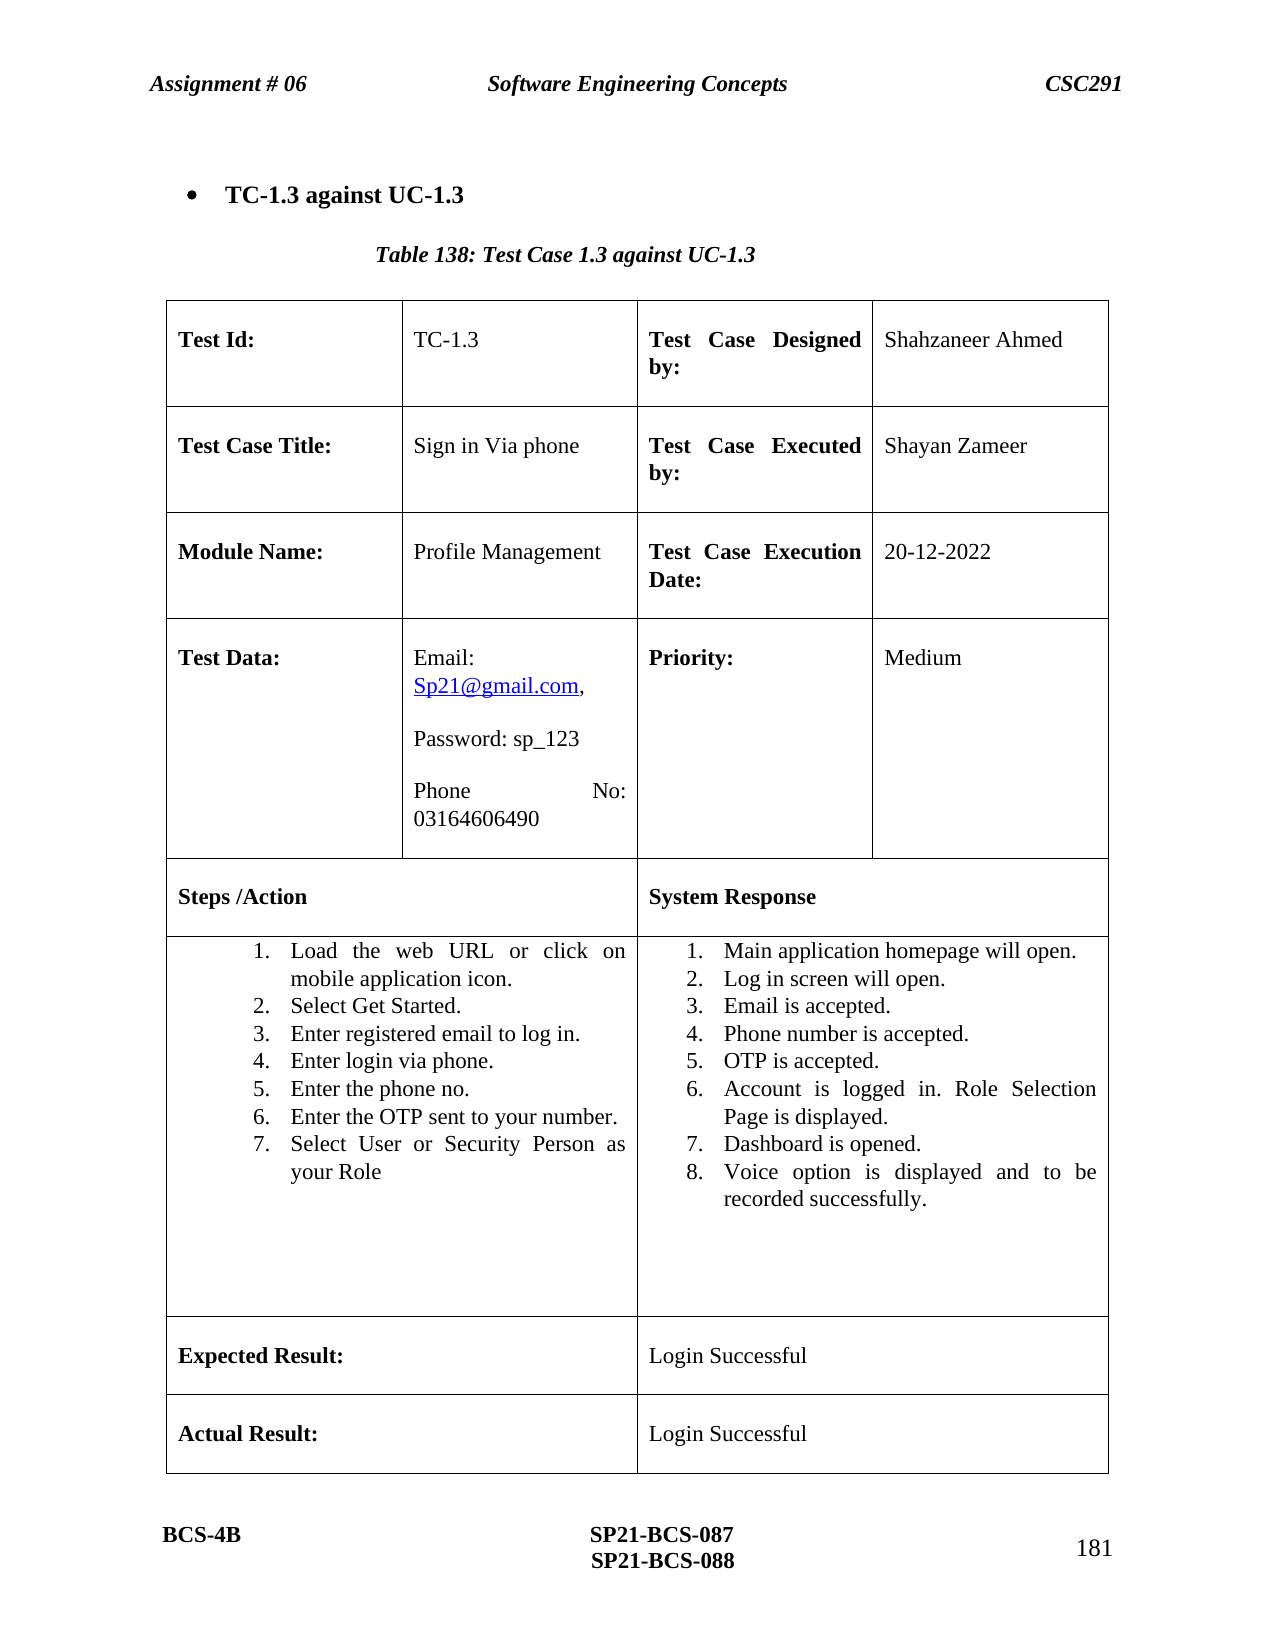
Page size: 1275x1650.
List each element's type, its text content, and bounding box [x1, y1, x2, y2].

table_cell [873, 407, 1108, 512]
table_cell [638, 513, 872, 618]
list TC-1.3 against UC-1.3 [187, 180, 1125, 209]
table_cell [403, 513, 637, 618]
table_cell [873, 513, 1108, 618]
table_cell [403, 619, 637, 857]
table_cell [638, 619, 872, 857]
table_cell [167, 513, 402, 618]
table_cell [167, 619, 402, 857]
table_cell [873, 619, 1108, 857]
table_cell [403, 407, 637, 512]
list Table 138: Test Case 1.3 against UC-1.3 [300, 241, 1125, 268]
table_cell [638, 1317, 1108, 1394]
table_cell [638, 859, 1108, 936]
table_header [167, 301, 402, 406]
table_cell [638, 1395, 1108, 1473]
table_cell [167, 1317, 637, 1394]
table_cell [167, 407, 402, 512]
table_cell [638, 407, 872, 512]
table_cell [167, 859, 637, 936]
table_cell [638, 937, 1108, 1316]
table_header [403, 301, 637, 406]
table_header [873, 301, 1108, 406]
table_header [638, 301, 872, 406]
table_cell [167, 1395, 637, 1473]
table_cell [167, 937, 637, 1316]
